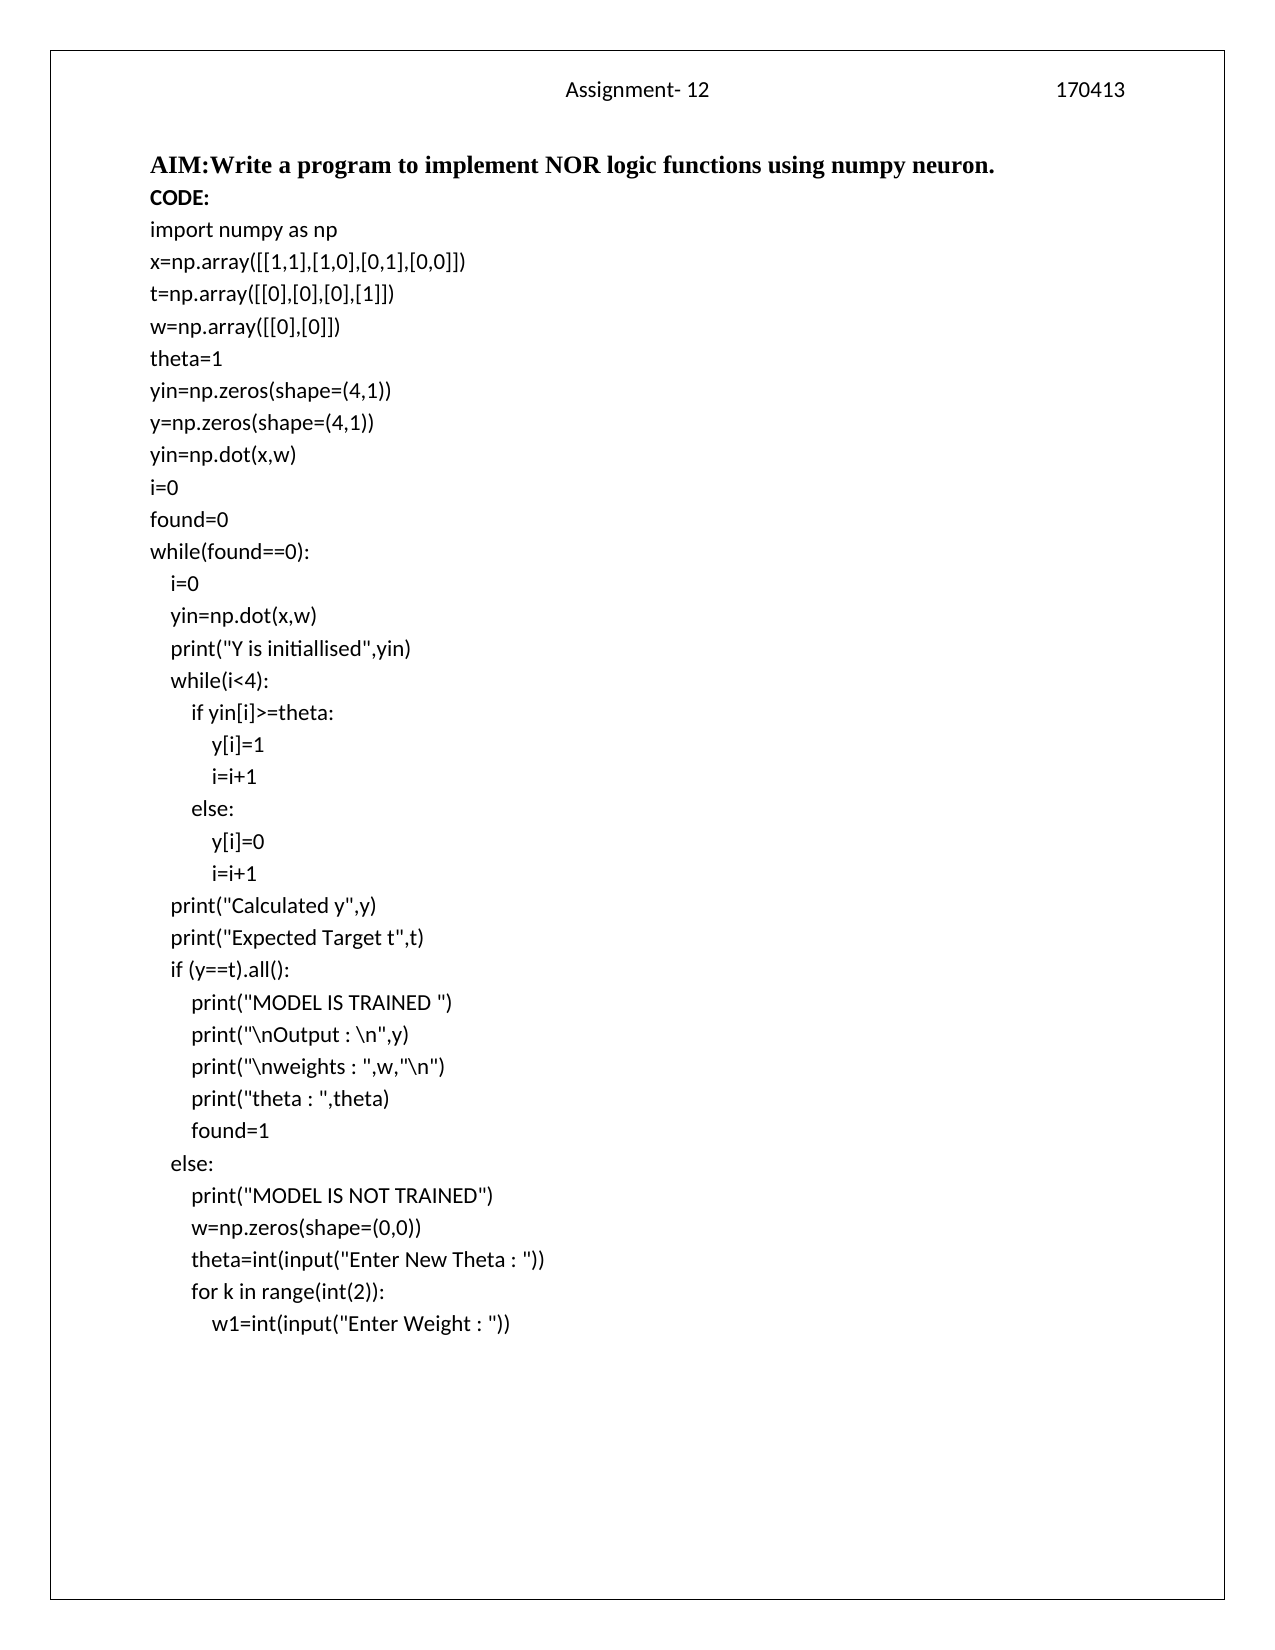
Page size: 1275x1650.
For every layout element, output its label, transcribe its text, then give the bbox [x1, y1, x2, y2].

text print("Calculated y",y) [150, 891, 1125, 919]
text CODE: [150, 183, 1125, 211]
text if (y==t).all(): [150, 956, 1125, 983]
text i=i+1 [150, 859, 1125, 887]
text if yin[i]>=theta: [150, 698, 1125, 726]
text print("\nOutput : \n",y) [150, 1020, 1125, 1048]
text y[i]=1 [150, 730, 1125, 758]
text yin=np.dot(x,w) [150, 601, 1125, 629]
text i=0 [150, 473, 1125, 501]
text yin=np.dot(x,w) [150, 441, 1125, 468]
text i=i+1 [150, 762, 1125, 790]
text theta=1 [150, 344, 1125, 372]
text import numpy as np [150, 215, 1125, 243]
text else: [150, 1149, 1125, 1177]
text y[i]=0 [150, 827, 1125, 855]
text print("MODEL IS NOT TRAINED") [150, 1181, 1125, 1209]
text while(i<4): [150, 666, 1125, 694]
text print("Expected Target t",t) [150, 923, 1125, 951]
text print("\nweights : ",w,"\n") [150, 1052, 1125, 1080]
text w=np.zeros(shape=(0,0)) [150, 1213, 1125, 1241]
text yin=np.zeros(shape=(4,1)) [150, 376, 1125, 404]
text found=1 [150, 1116, 1125, 1144]
text theta=int(input("Enter New Theta : ")) [150, 1245, 1125, 1273]
text print("Y is initiallised",yin) [150, 634, 1125, 662]
text else: [150, 794, 1125, 823]
text print("theta : ",theta) [150, 1084, 1125, 1112]
text t=np.array([[0],[0],[0],[1]]) [150, 279, 1125, 308]
text w1=int(input("Enter Weight : ")) [150, 1309, 1125, 1338]
text found=0 [150, 505, 1125, 533]
text print("MODEL IS TRAINED ") [150, 988, 1125, 1016]
text AIM:Write a program to implement NOR logic functions using numpy neuron. [150, 150, 1125, 179]
text for k in range(int(2)): [150, 1277, 1125, 1305]
text x=np.array([[1,1],[1,0],[0,1],[0,0]]) [150, 247, 1125, 275]
text i=0 [150, 569, 1125, 597]
text w=np.array([[0],[0]]) [150, 312, 1125, 340]
text y=np.zeros(shape=(4,1)) [150, 408, 1125, 436]
text while(found==0): [150, 537, 1125, 565]
